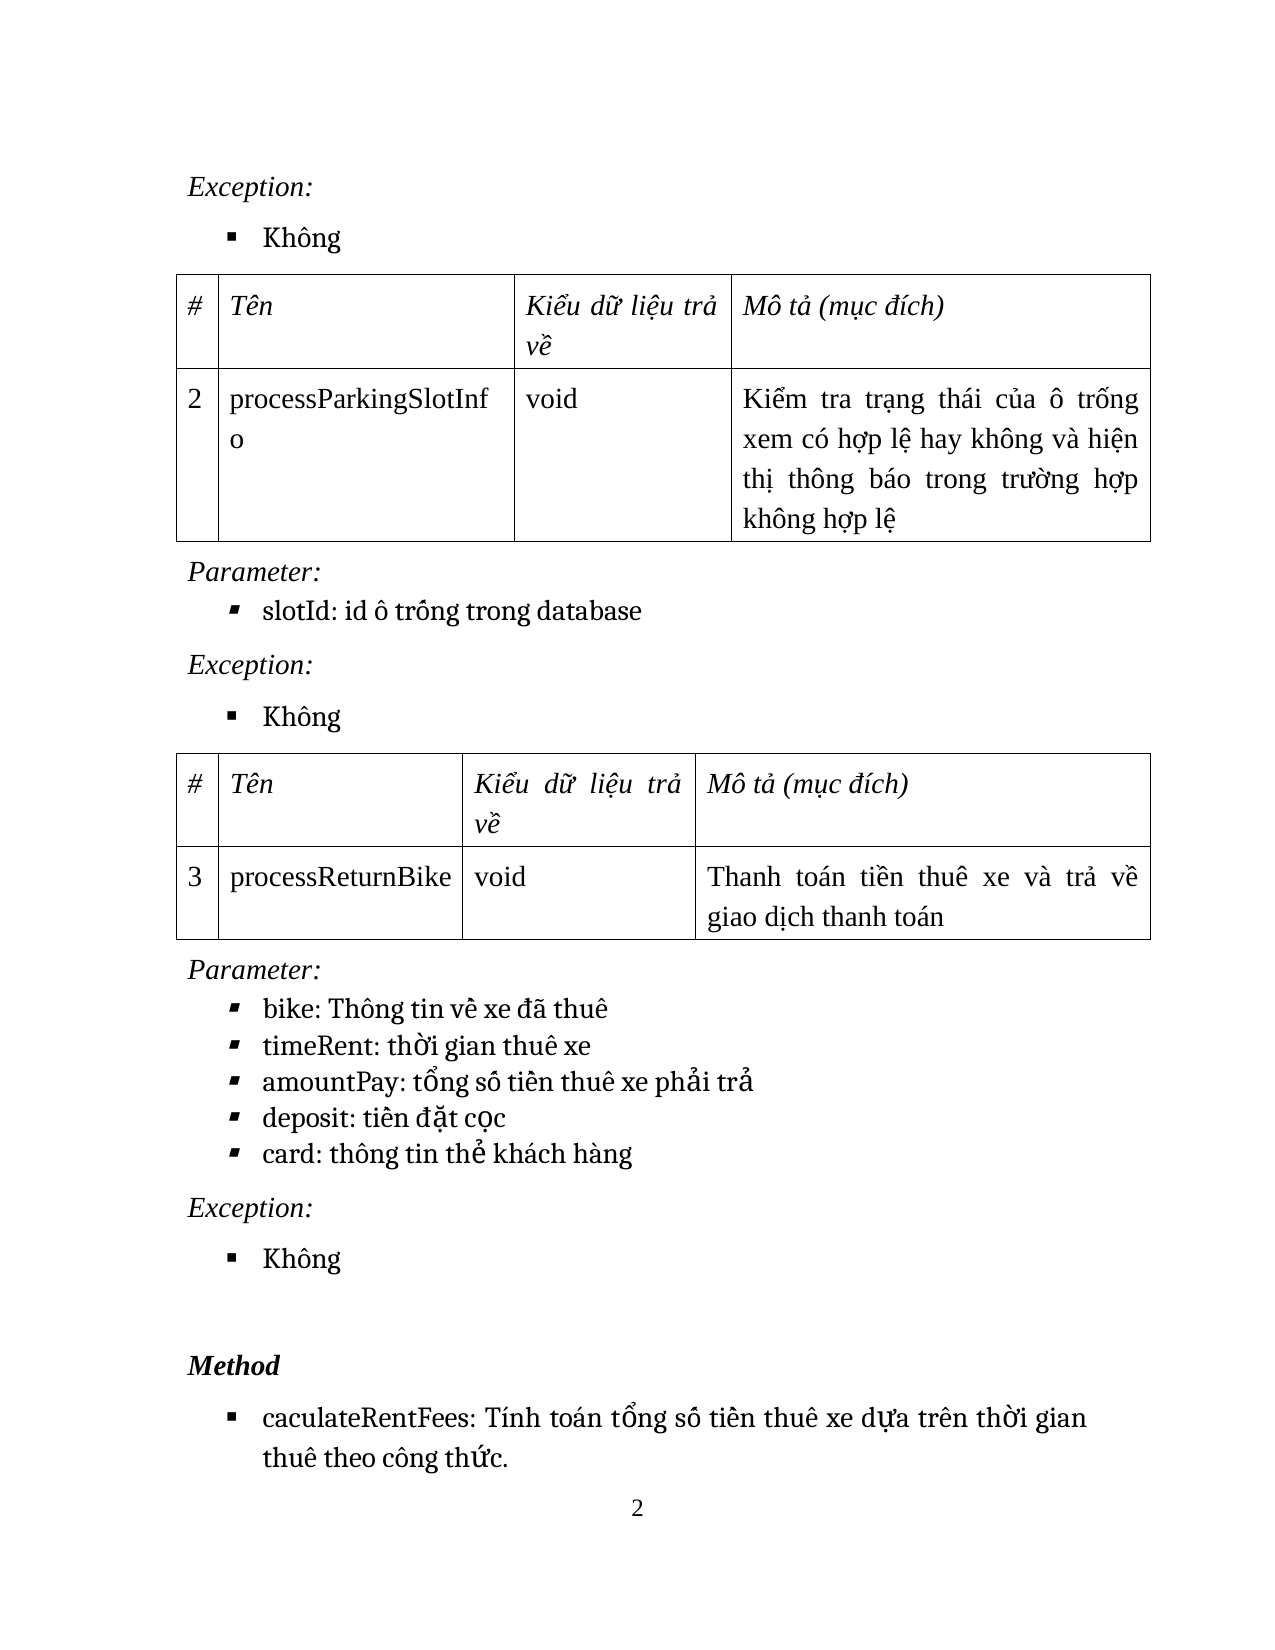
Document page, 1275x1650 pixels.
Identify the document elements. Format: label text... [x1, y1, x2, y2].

table_header # [177, 754, 218, 846]
table_cell processParkingSlotInfo [219, 369, 514, 541]
list deposit: tiền đặt cọc [225, 1101, 1087, 1134]
table_cell processReturnBike [219, 847, 462, 939]
list slotId: id ô trống trong database [225, 594, 1087, 628]
table_header Mô tả (mục đích) [732, 275, 1150, 367]
list bike: Thông tin về xe đã thuê [225, 993, 1087, 1026]
table_header # [177, 275, 218, 367]
list timeRent: thời gian thuê xe [225, 1029, 1087, 1062]
table_cell Kiểm tra trạng thái của ô trống xem có hợp lệ hay không và hiện thị thông báo trong trường hợp không hợp lệ [732, 369, 1150, 541]
list Không [225, 222, 1087, 255]
text Exception: [187, 647, 1087, 681]
list amountPay: tổng số tiền thuê xe phải trả [225, 1065, 1087, 1098]
text Exception: [187, 169, 1087, 202]
table_header Tên [219, 275, 514, 367]
table_cell 2 [177, 369, 218, 541]
table_header Mô tả (mục đích) [696, 754, 1150, 846]
table_cell 3 [177, 847, 218, 939]
list caculateRentFees: Tính toán tổng số tiền thuê xe dựa trên thời gian thuê theo công thức. [225, 1401, 1087, 1474]
table_header Kiểu dữ liệu trả về [515, 275, 731, 367]
table_cell void [463, 847, 695, 939]
table_cell Thanh toán tiền thuê xe và trả về giao dịch thanh toán [696, 847, 1150, 939]
text Exception: [187, 1190, 1087, 1223]
table_header Kiểu dữ liệu trả về [463, 754, 695, 846]
list Không [225, 1243, 1087, 1276]
list Không [225, 700, 1087, 734]
list card: thông tin thẻ khách hàng [225, 1137, 1087, 1171]
text Parameter: [187, 554, 1087, 588]
table_header Tên [219, 754, 462, 846]
table_cell void [515, 369, 731, 541]
text Parameter: [187, 952, 1087, 986]
text Method [187, 1348, 1087, 1382]
